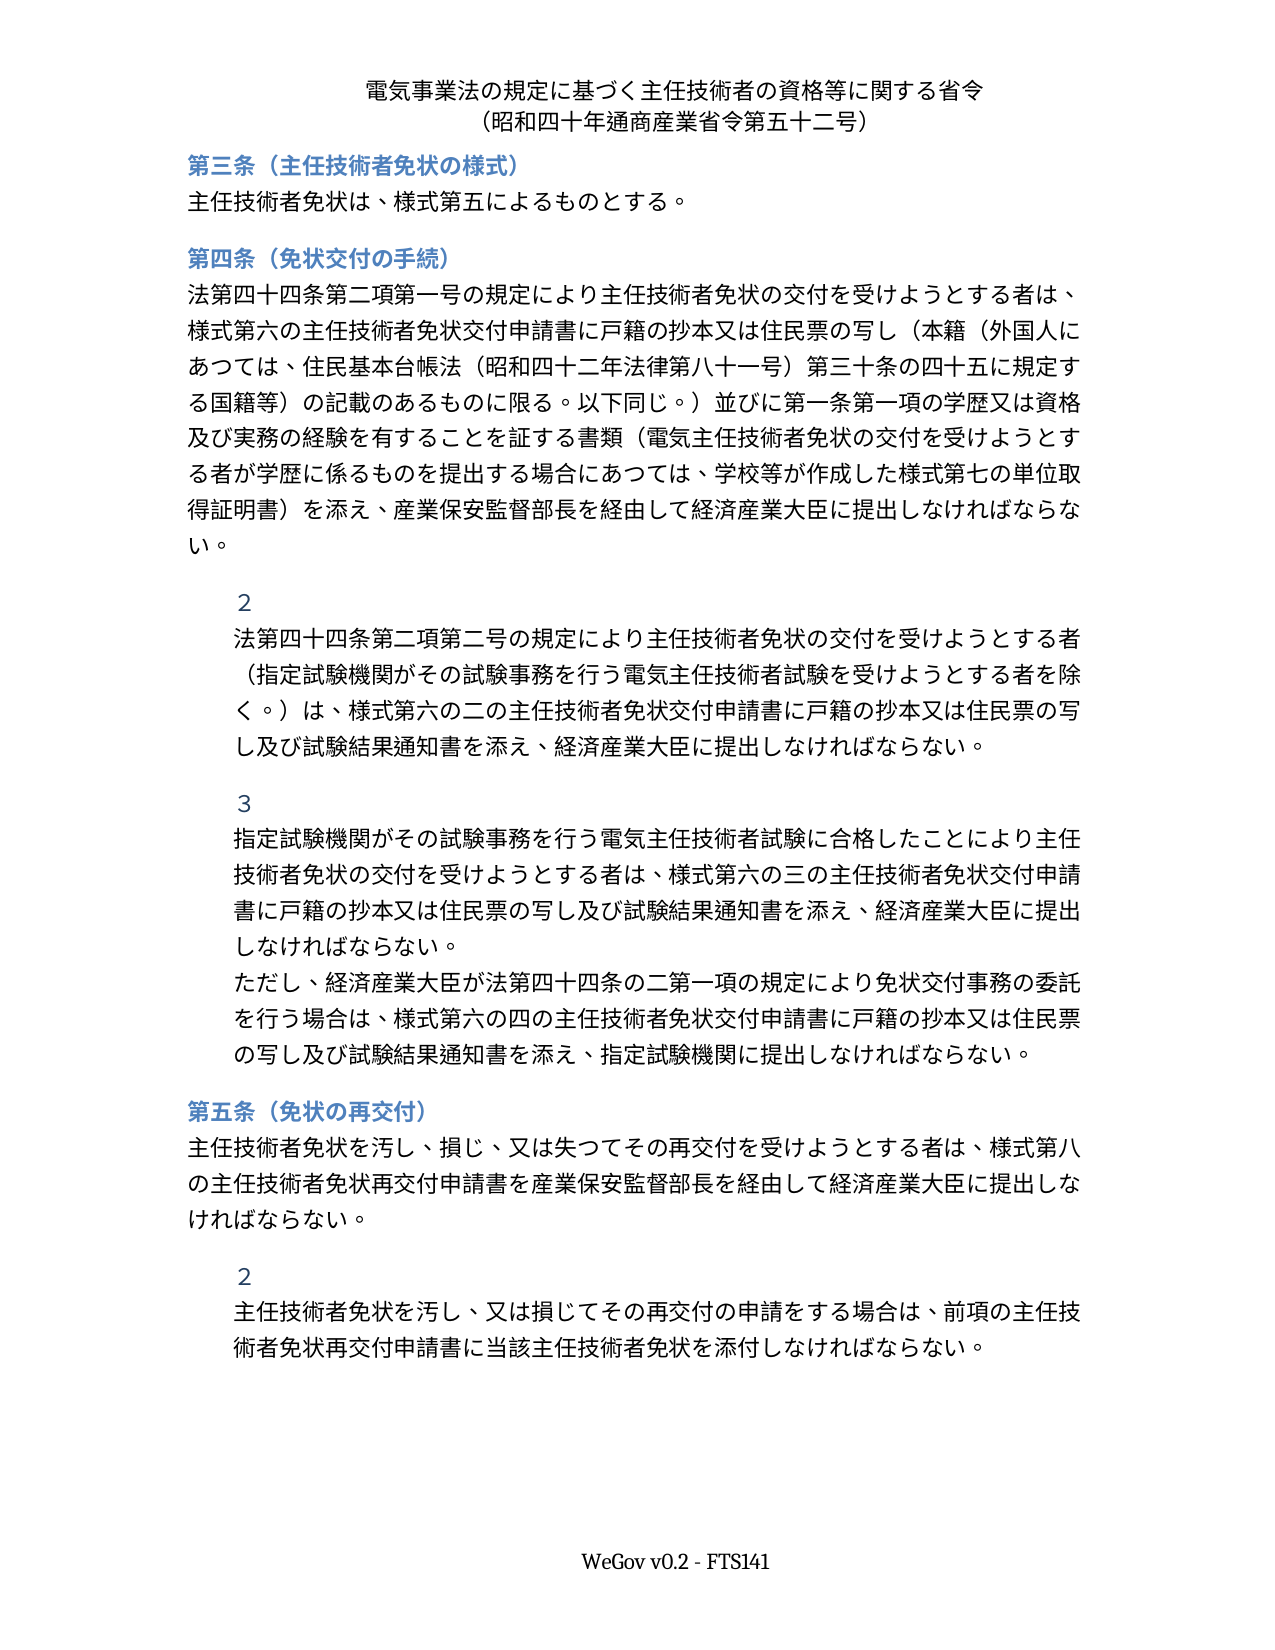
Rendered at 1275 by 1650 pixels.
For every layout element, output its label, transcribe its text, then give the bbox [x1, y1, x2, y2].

text 主任技術者免状は、様式第五によるものとする。 [187, 186, 1087, 217]
text 主任技術者免状を汚し、又は損じてその再交付の申請をする場合は、前項の主任技術者免状再交付申請書に当該主任技術者免状を添付しなければならない。 [233, 1296, 1087, 1363]
subtitle 第三条（主任技術者免状の様式） [187, 150, 1087, 181]
subtitle 第四条（免状交付の手続） [187, 243, 1087, 274]
subtitle 第五条（免状の再交付） [187, 1096, 1087, 1127]
text 法第四十四条第二項第二号の規定により主任技術者免状の交付を受けようとする者（指定試験機関がその試験事務を行う電気主任技術者試験を受けようとする者を除く。）は、様式第六の二の主任技術者免状交付申請書に戸籍の抄本又は住民票の写し及び試験結果通知書を添え、経済産業大臣に提出しなければならない。 [233, 623, 1087, 762]
subtitle ２ [233, 587, 1087, 618]
text 指定試験機関がその試験事務を行う電気主任技術者試験に合格したことにより主任技術者免状の交付を受けようとする者は、様式第六の三の主任技術者免状交付申請書に戸籍の抄本又は住民票の写し及び試験結果通知書を添え、経済産業大臣に提出しなければならない。 ただし、経済産業大臣が法第四十四条の二第一項の規定により免状交付事務の委託を行う場合は、様式第六の四の主任技術者免状交付申請書に戸籍の抄本又は住民票の写し及び試験結果通知書を添え、指定試験機関に提出しなければならない。 [233, 823, 1087, 1070]
subtitle ２ [233, 1260, 1087, 1292]
text 法第四十四条第二項第一号の規定により主任技術者免状の交付を受けようとする者は、様式第六の主任技術者免状交付申請書に戸籍の抄本又は住民票の写し（本籍（外国人にあつては、住民基本台帳法（昭和四十二年法律第八十一号）第三十条の四十五に規定する国籍等）の記載のあるものに限る。以下同じ。）並びに第一条第一項の学歴又は資格及び実務の経験を有することを証する書類（電気主任技術者免状の交付を受けようとする者が学歴に係るものを提出する場合にあつては、学校等が作成した様式第七の単位取得証明書）を添え、産業保安監督部長を経由して経済産業大臣に提出しなければならない。 [187, 279, 1087, 561]
subtitle ３ [233, 787, 1087, 819]
text 主任技術者免状を汚し、損じ、又は失つてその再交付を受けようとする者は、様式第八の主任技術者免状再交付申請書を産業保安監督部長を経由して経済産業大臣に提出しなければならない。 [187, 1132, 1087, 1235]
